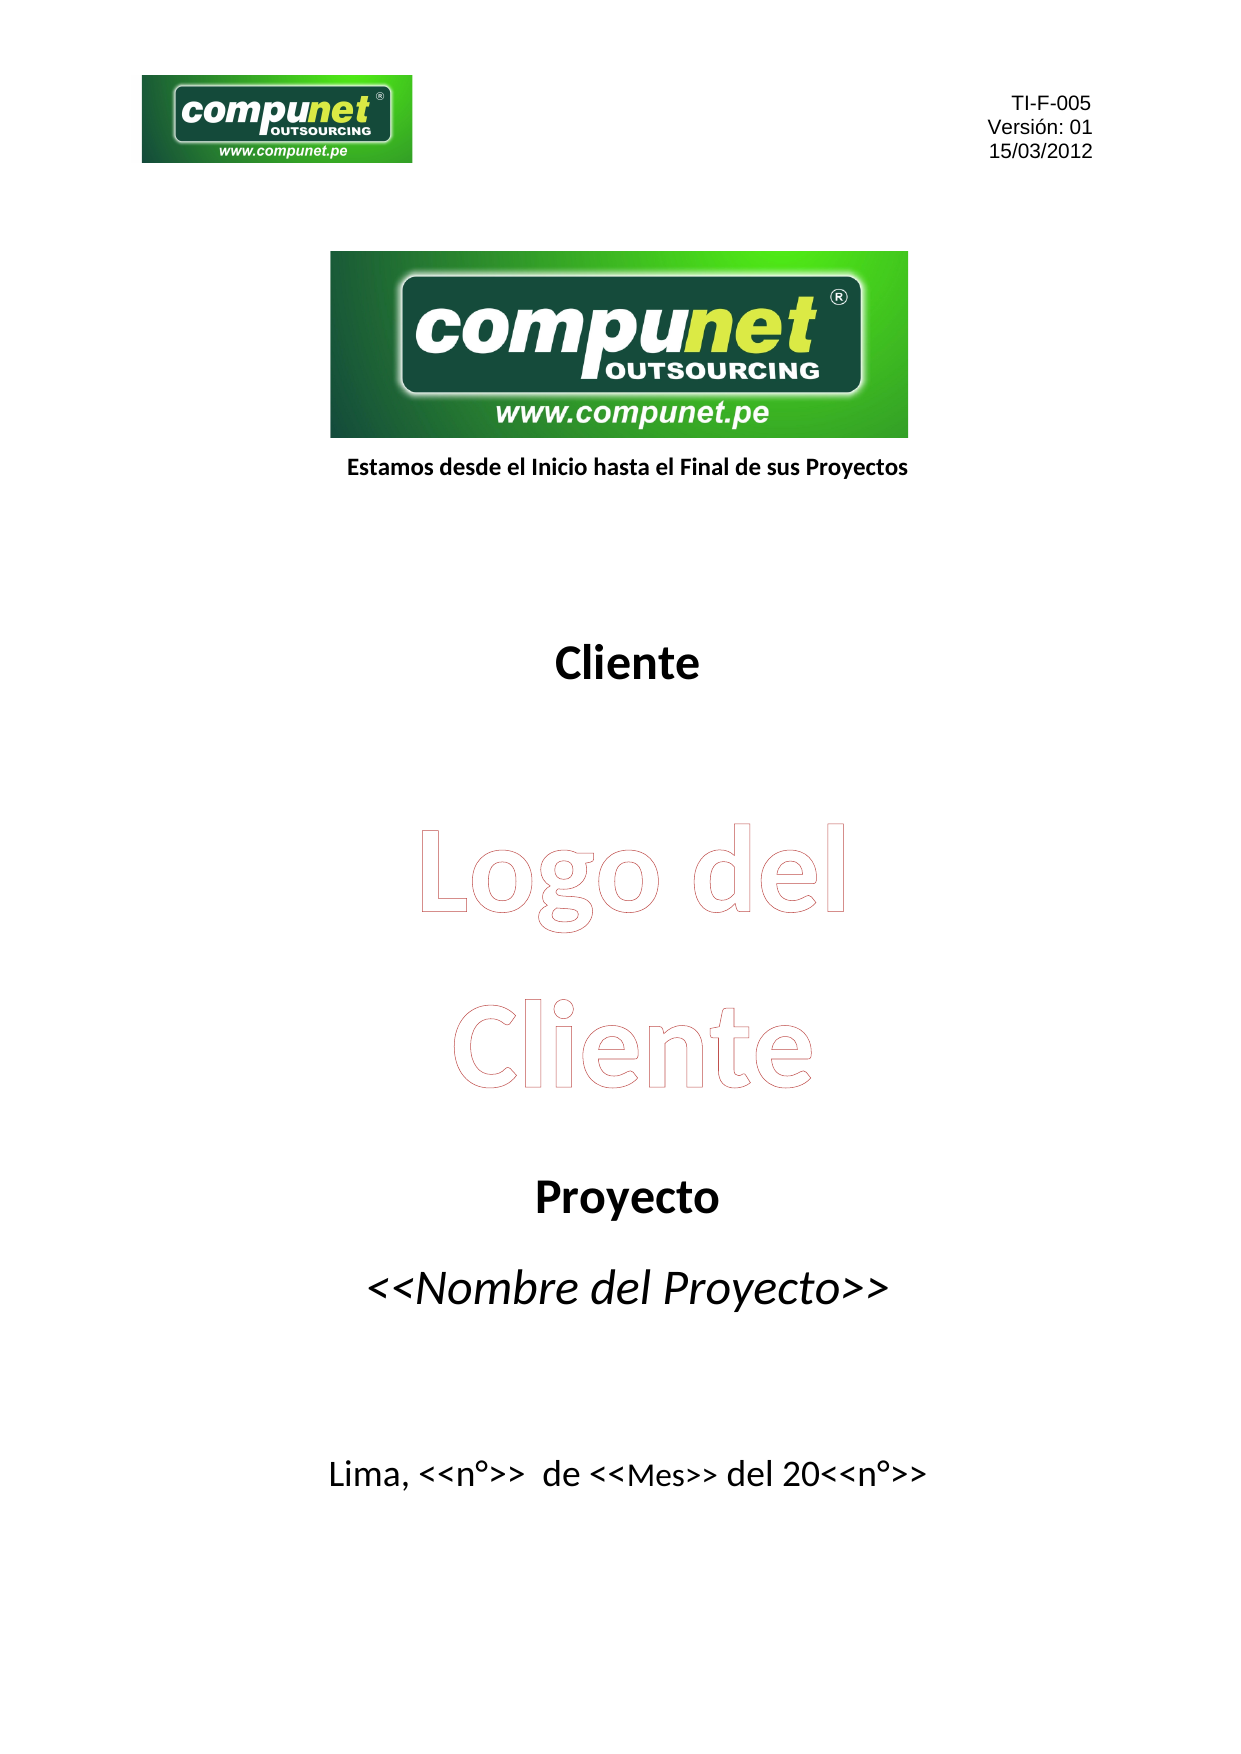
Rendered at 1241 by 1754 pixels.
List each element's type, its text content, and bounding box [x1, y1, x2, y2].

text Lima, <<n°>> de <<Mes>> del 20<<n°>> [162, 1450, 1093, 1496]
picture [307, 251, 909, 438]
text Proyecto [162, 1165, 1093, 1226]
picture [131, 75, 413, 163]
text Estamos desde el Inicio hasta el Final de sus Proyectos [162, 452, 1093, 482]
text Cliente [162, 631, 1093, 692]
text <<Nombre del Proyecto>> [162, 1256, 1093, 1317]
